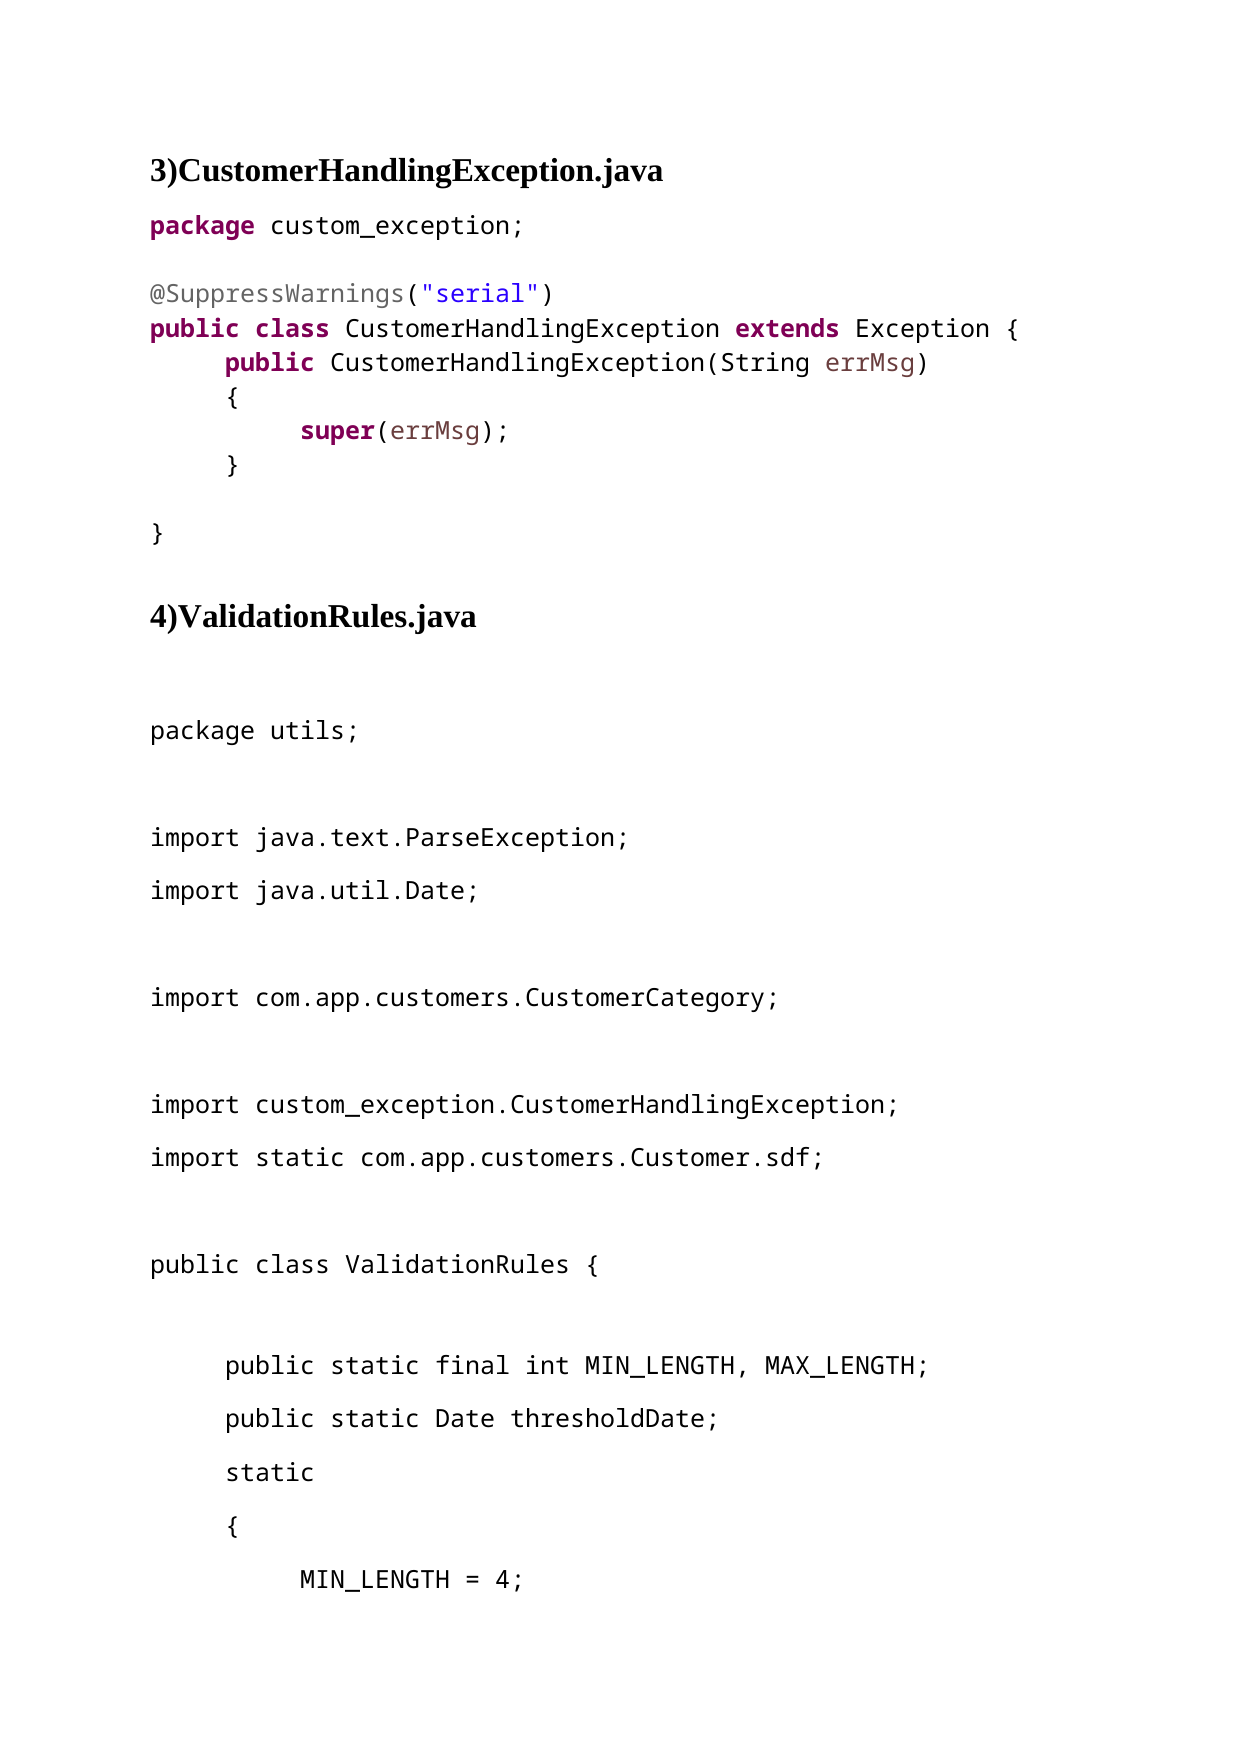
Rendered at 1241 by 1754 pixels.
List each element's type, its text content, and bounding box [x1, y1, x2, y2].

text { [150, 378, 1090, 412]
text MIN_LENGTH = 4; [150, 1561, 1090, 1595]
text static [150, 1454, 1090, 1488]
text import java.text.ParseException; [150, 819, 1090, 853]
text package custom_exception; [150, 208, 1090, 242]
text 4)ValidationRules.java [150, 596, 1090, 635]
text } [150, 446, 1090, 481]
text super(errMsg); [150, 412, 1090, 446]
text { [150, 1508, 1090, 1542]
text public class CustomerHandlingException extends Exception { [150, 310, 1090, 344]
text } [150, 514, 1090, 549]
text public static Date thresholdDate; [150, 1401, 1090, 1435]
text import static com.app.customers.Customer.sdf; [150, 1140, 1090, 1174]
text @SuppressWarnings("serial") [150, 276, 1090, 310]
text import custom_exception.CustomerHandlingException; [150, 1086, 1090, 1121]
text import java.util.Date; [150, 873, 1090, 907]
text 3)CustomerHandlingException.java [150, 150, 1090, 188]
text package utils; [150, 712, 1090, 746]
text import com.app.customers.CustomerCategory; [150, 979, 1090, 1014]
text public static final int MIN_LENGTH, MAX_LENGTH; [150, 1348, 1090, 1382]
text public CustomerHandlingException(String errMsg) [150, 344, 1090, 378]
text public class ValidationRules { [150, 1247, 1090, 1281]
